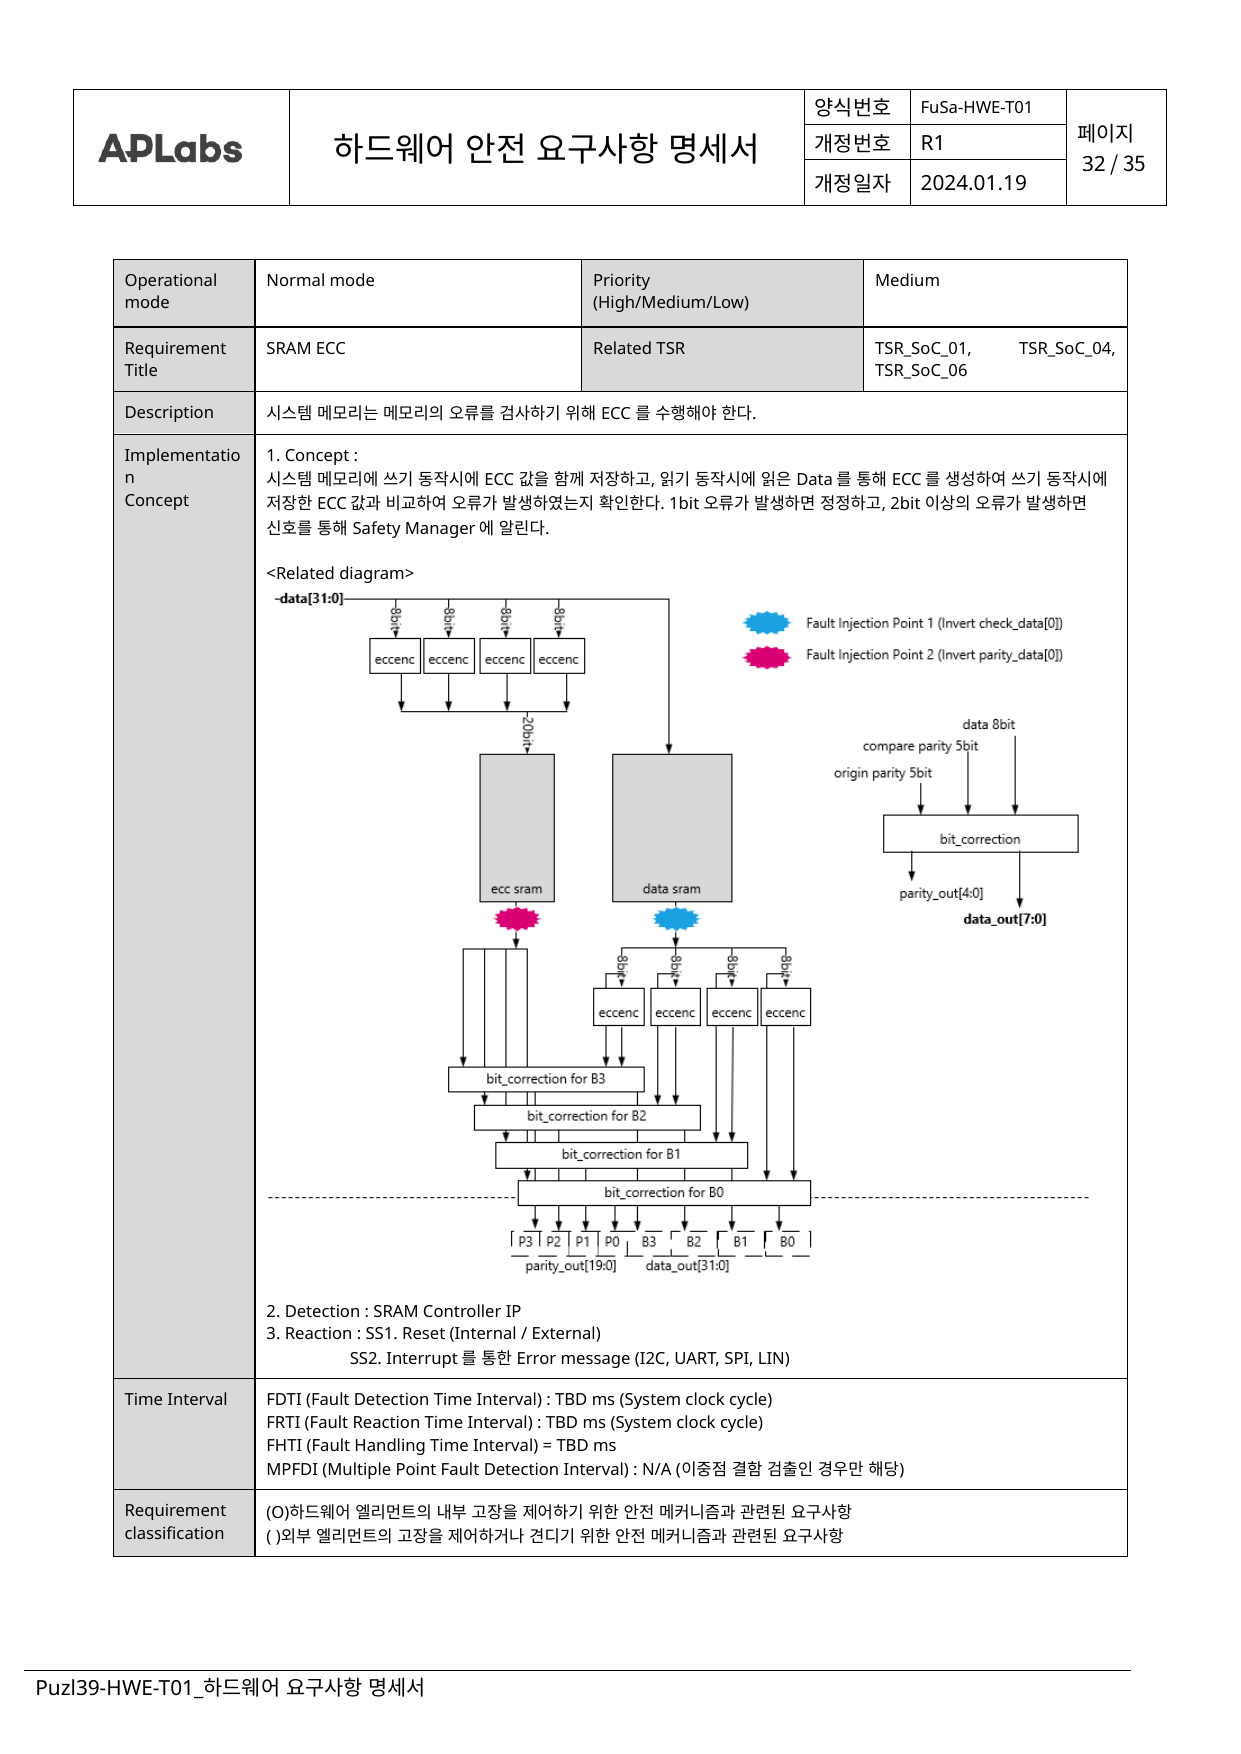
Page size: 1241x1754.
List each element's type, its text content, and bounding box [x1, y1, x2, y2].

table_cell Time Interval [114, 1379, 254, 1489]
table_cell 1. Concept : 시스템 메모리에 쓰기 동작시에 ECC 값을 함께 저장하고, 읽기 동작시에 읽은 Data를 통해 ECC를 생성하여 쓰기 동작시에 저장한 ECC값과 비교하여 오류가 발생하였는지 확인한다. 1bit 오류가 발생하면 정정하고, 2bit 이상의 오류가 발생하면 신호를 통해 Safety Manager에 알린다. <Related diagram> 2. Detection : SRAM Controller IP 3. Reaction : SS1. Reset (Internal / External) SS2. Interrupt를 통한 Error message (I2C, UART, SPI, LIN) [256, 435, 1127, 1378]
table_cell SRAM ECC [256, 328, 581, 391]
table_cell FDTI (Fault Detection Time Interval) : TBD ms (System clock cycle) FRTI (Fault Reaction Time Interval) : TBD ms (System clock cycle) FHTI (Fault Handling Time Interval) = TBD ms MPFDI (Multiple Point Fault Detection Interval) : N/A (이중점 결함 검출인 경우만 해당) [256, 1379, 1127, 1489]
table_cell Requirement classification [114, 1490, 254, 1556]
table_cell Normal mode [256, 260, 581, 326]
table_cell 시스템 메모리는 메모리의 오류를 검사하기 위해 ECC 를 수행해야 한다. [256, 392, 1127, 433]
table_cell Description [114, 392, 254, 433]
table_cell Requirement Title [114, 328, 254, 391]
picture [83, 124, 250, 171]
table_cell Implementation Concept [114, 435, 254, 1378]
table_cell Medium [864, 260, 1127, 326]
table_cell Priority (High/Medium/Low) [582, 260, 863, 326]
table_cell Operational mode [114, 260, 254, 326]
table_cell TSR_SoC_01, TSR_SoC_04, TSR_SoC_06 [864, 328, 1127, 391]
picture [266, 584, 1090, 1277]
table_cell Related TSR [582, 328, 863, 391]
